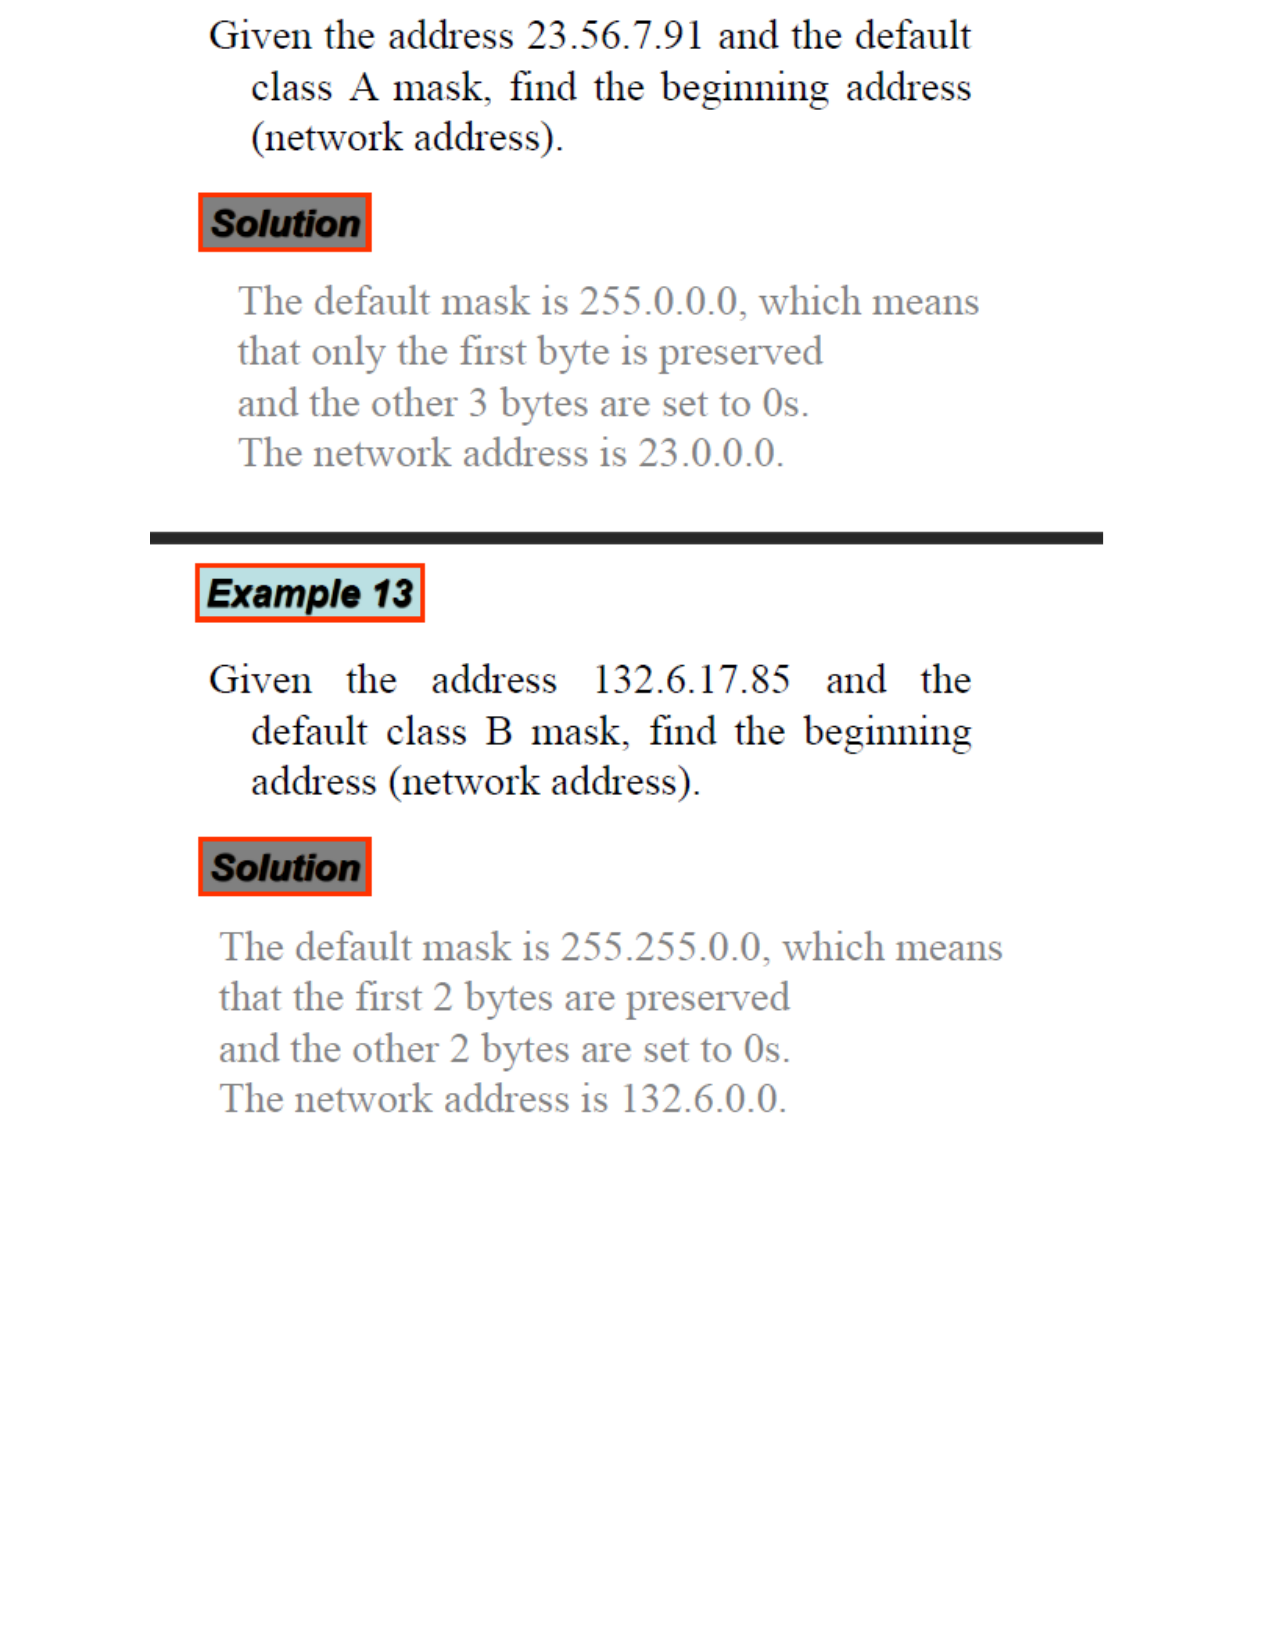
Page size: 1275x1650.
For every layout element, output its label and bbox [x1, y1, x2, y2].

picture [150, 13, 1104, 1117]
